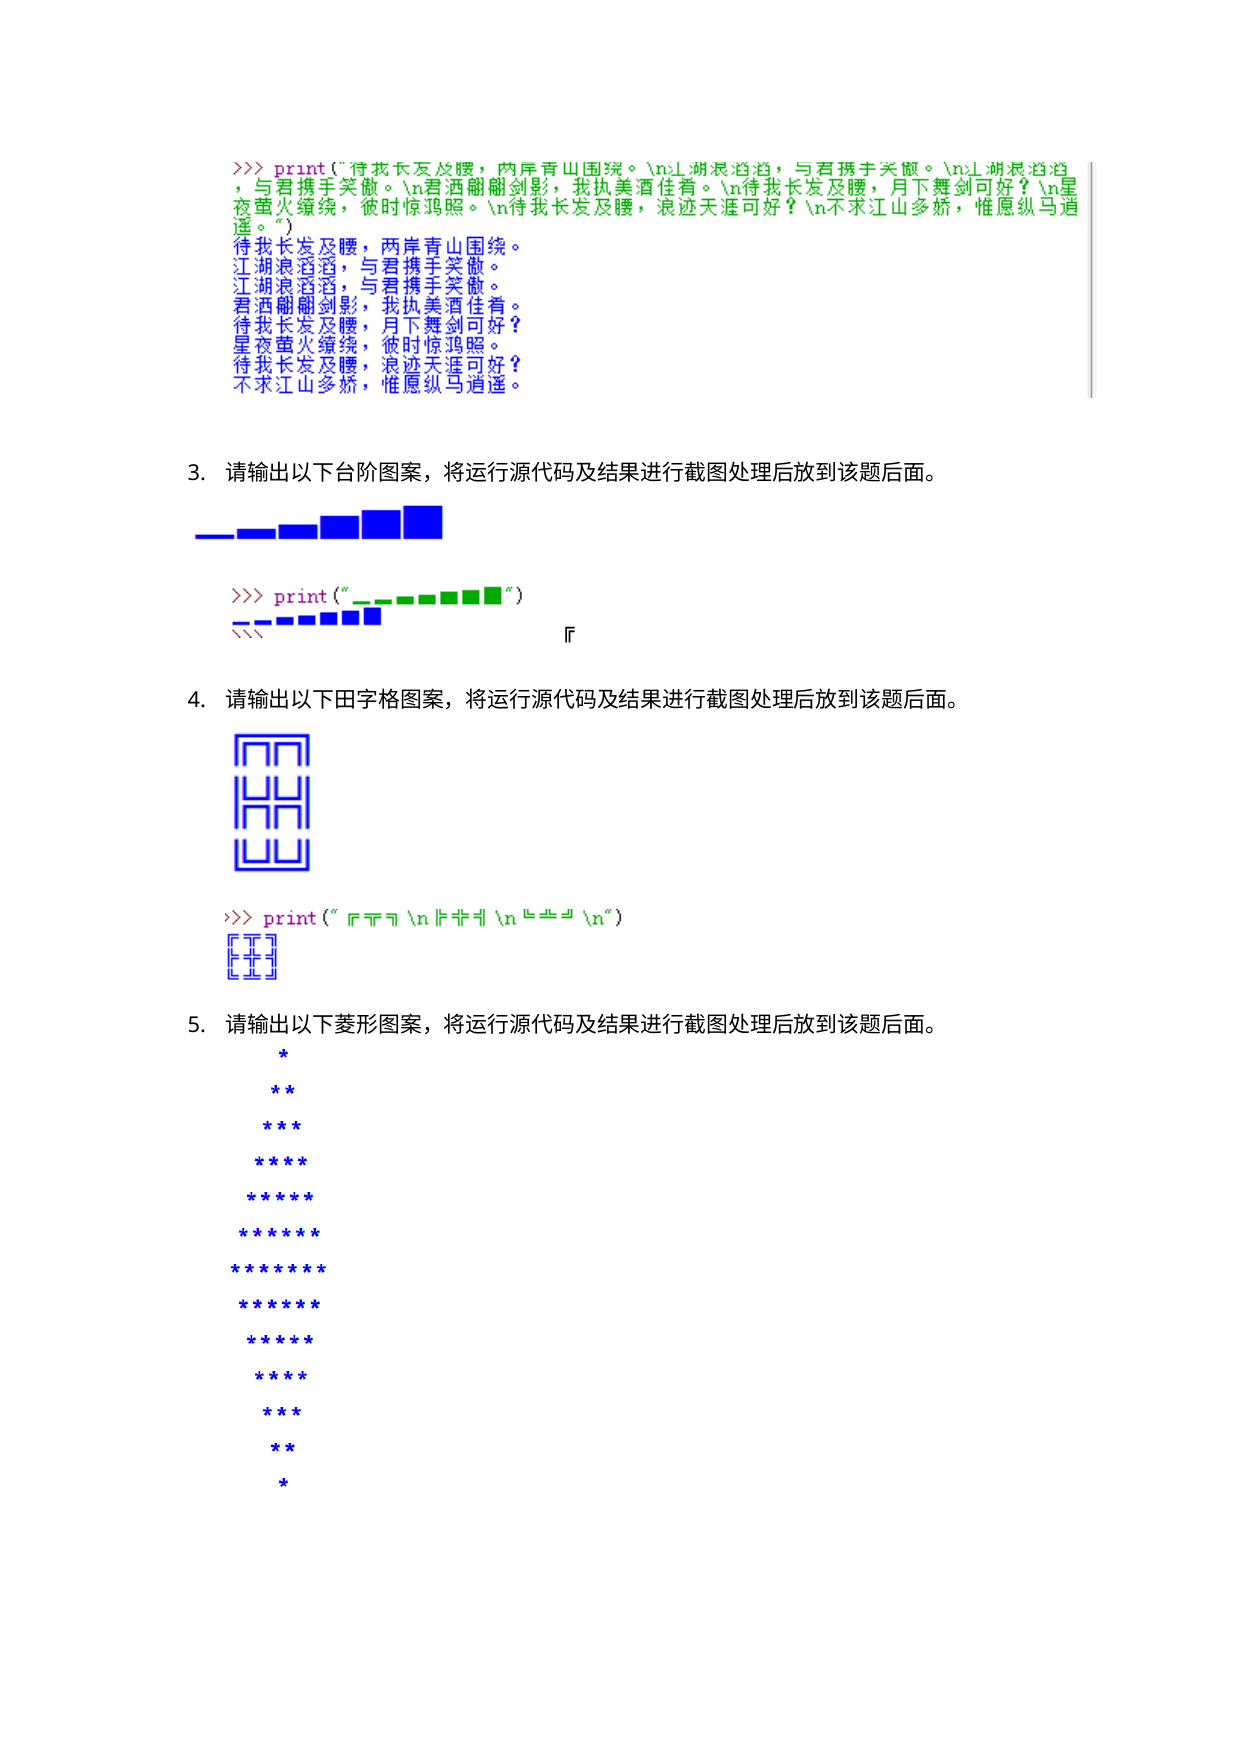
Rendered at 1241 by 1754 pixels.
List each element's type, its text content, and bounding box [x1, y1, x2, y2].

picture [225, 714, 329, 887]
picture [225, 1039, 338, 1502]
list 请输出以下田字格图案，将运行源代码及结果进行截图处理后放到该题后面。 [187, 682, 1053, 714]
picture [231, 162, 1097, 398]
picture [225, 584, 561, 638]
list 请输出以下台阶图案，将运行源代码及结果进行截图处理后放到该题后面。 [187, 454, 1053, 487]
picture [225, 909, 639, 991]
picture [187, 487, 462, 558]
list 请输出以下菱形图案，将运行源代码及结果进行截图处理后放到该题后面。 [187, 1007, 1053, 1039]
